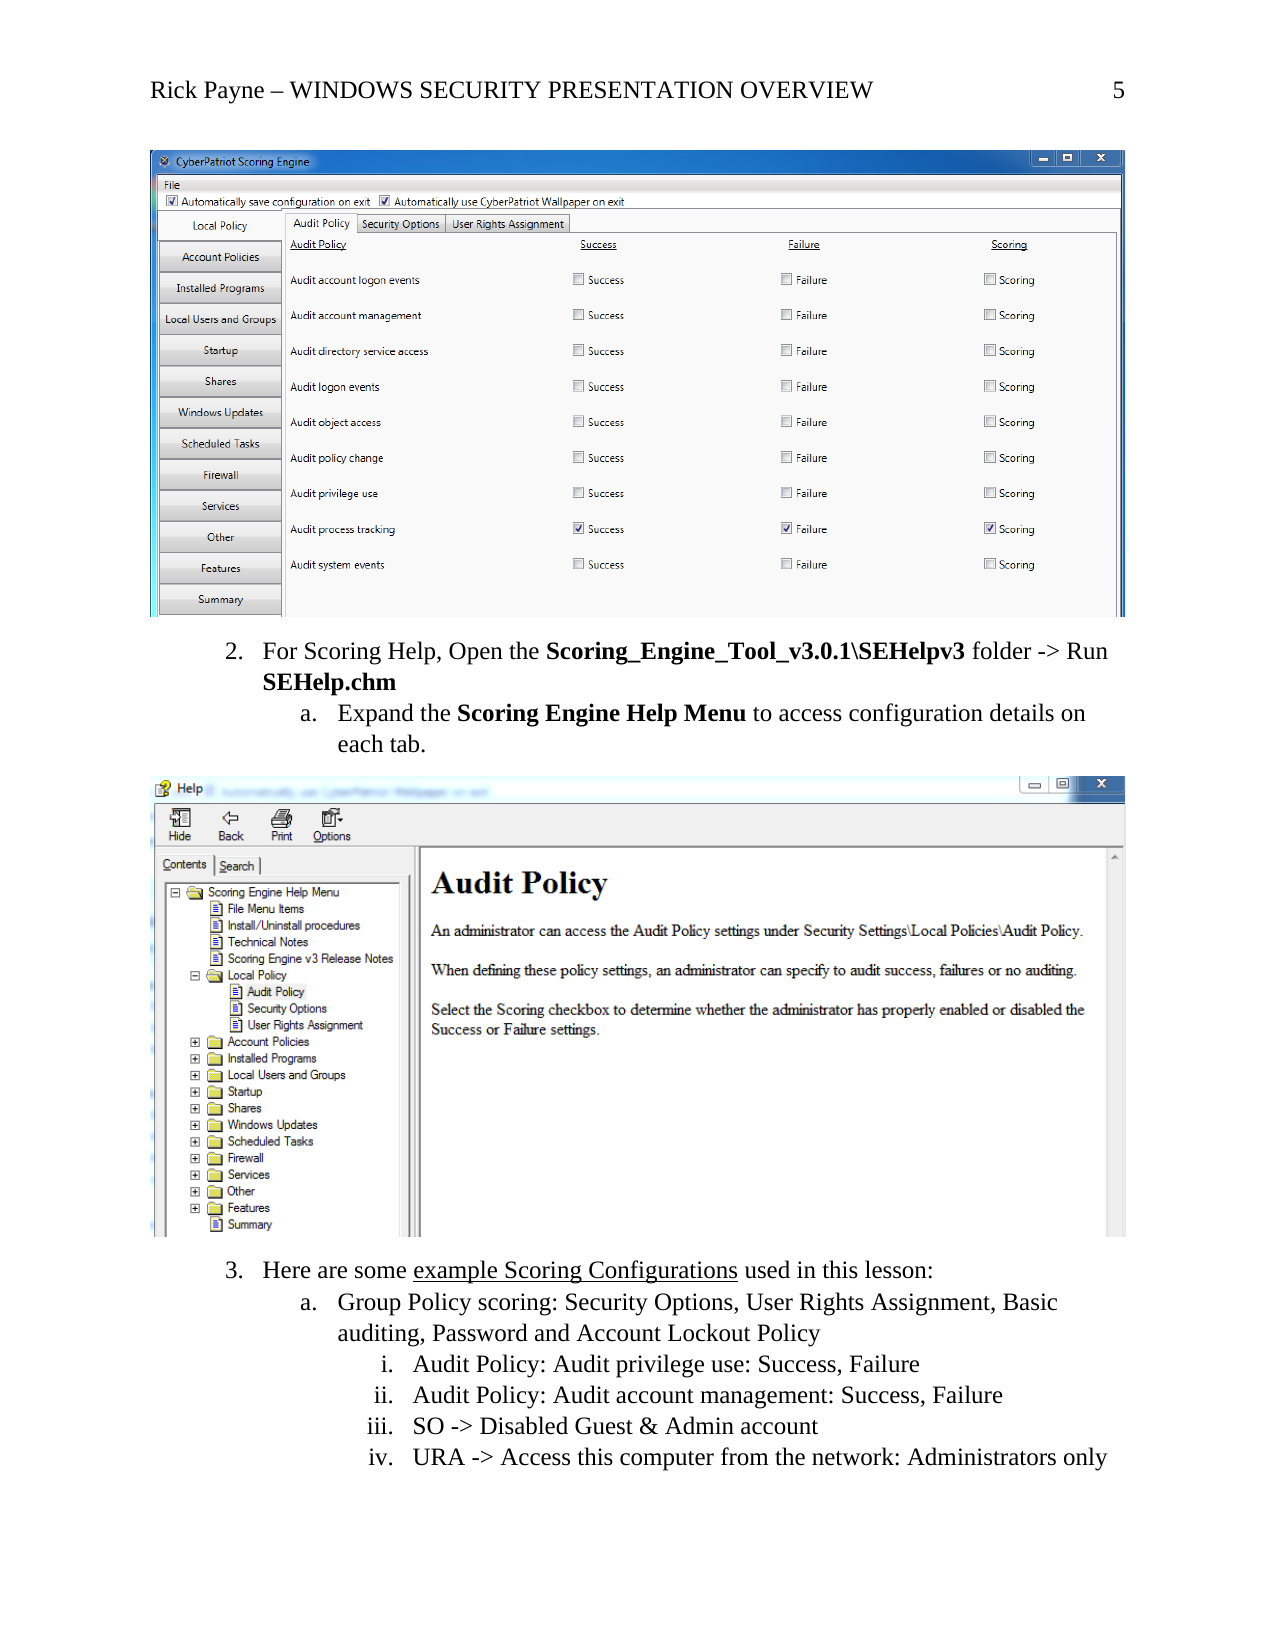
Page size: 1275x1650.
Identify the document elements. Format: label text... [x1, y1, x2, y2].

picture [150, 150, 1125, 617]
list For Scoring Help, Open the Scoring_Engine_Tool_v3.0.1\SEHelpv3 folder -> Run SEHelp.chm [225, 636, 1125, 696]
list Group Policy scoring: Security Options, User Rights Assignment, Basic auditing, Password and Account Lockout Policy [300, 1287, 1125, 1346]
list Audit Policy: Audit privilege use: Success, Failure [394, 1349, 1125, 1377]
picture [150, 776, 1125, 1237]
list SO -> Disabled Guest & Admin account [394, 1411, 1125, 1439]
list Here are some example Scoring Configurations used in this lesson: [225, 1256, 1125, 1284]
list Audit Policy: Audit account management: Success, Failure [394, 1380, 1125, 1408]
list URA -> Access this computer from the network: Administrators only [394, 1442, 1125, 1471]
list Expand the Scoring Engine Help Menu to access configuration details on each tab. [300, 698, 1125, 758]
